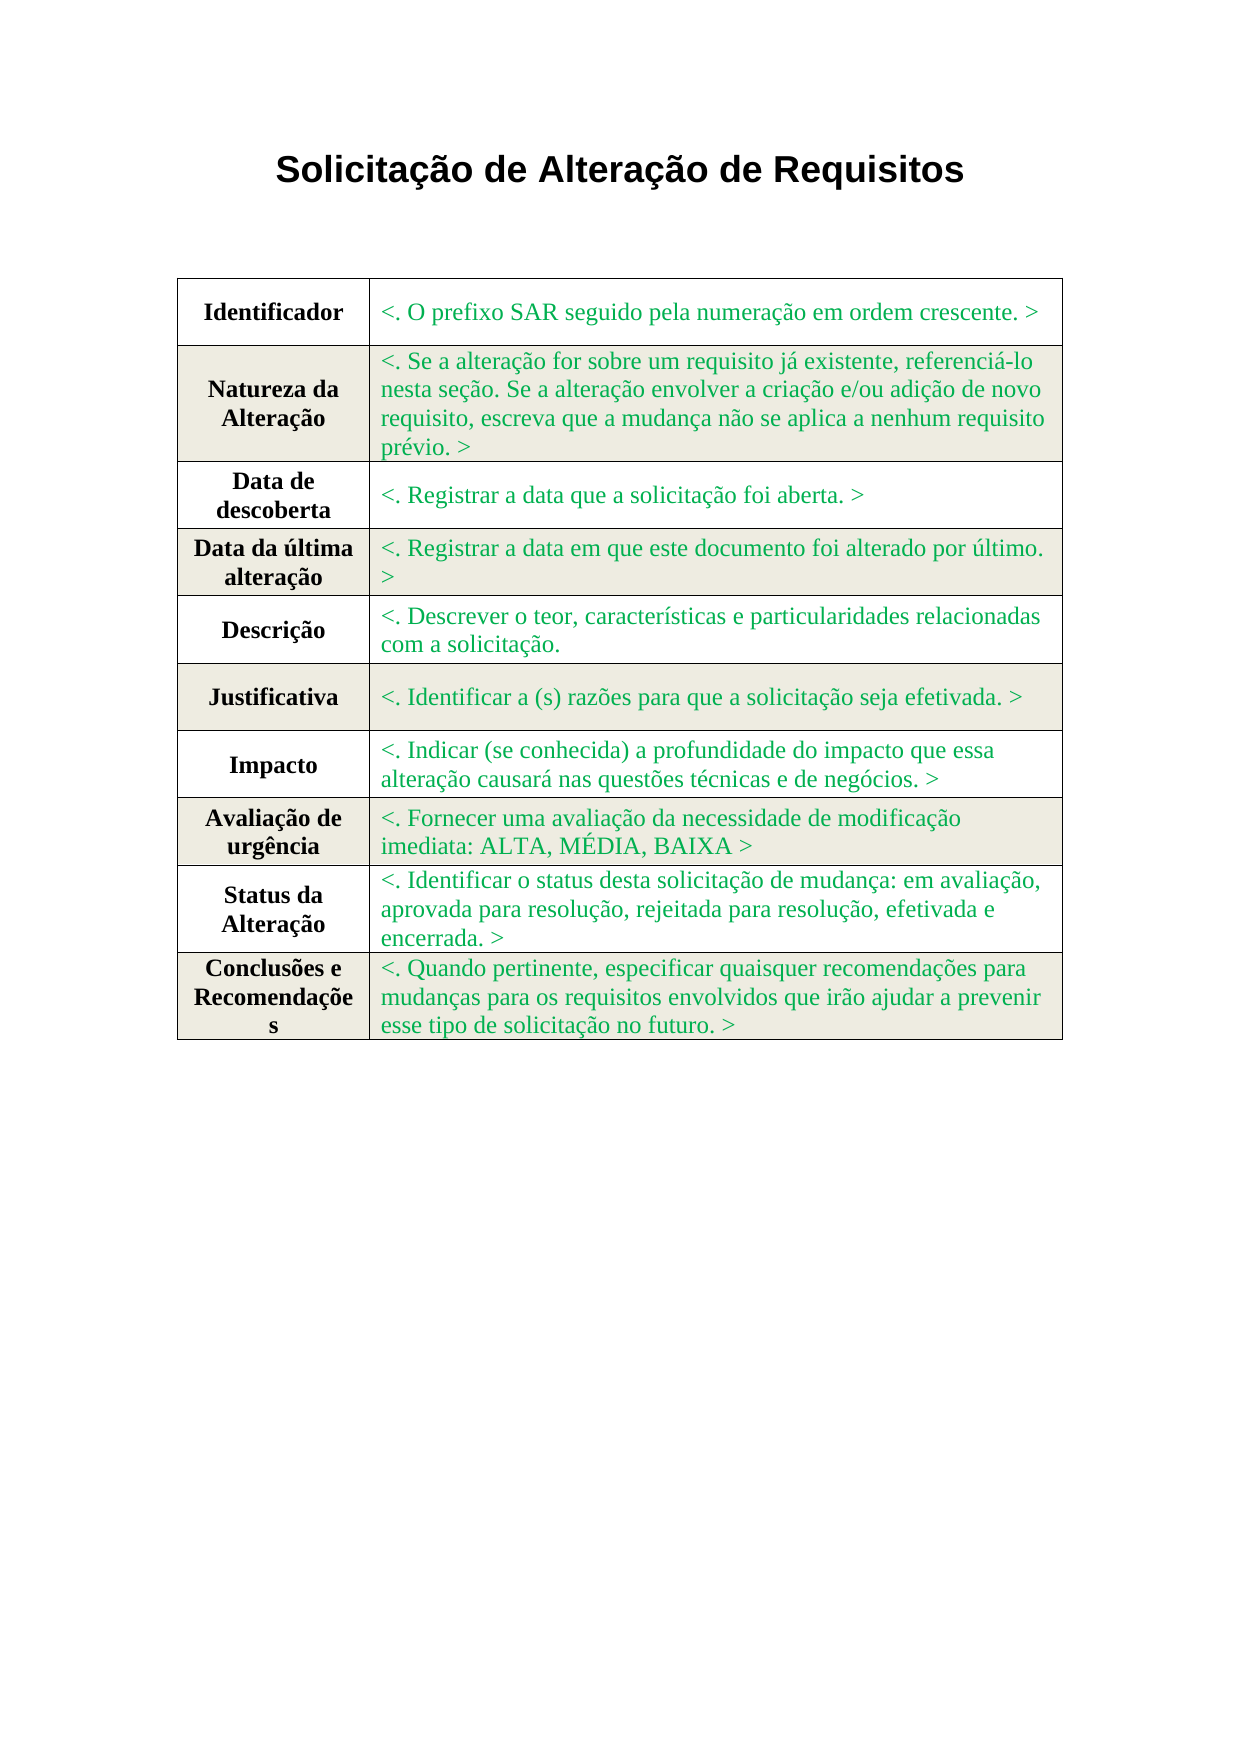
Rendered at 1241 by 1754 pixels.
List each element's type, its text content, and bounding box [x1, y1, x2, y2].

table_cell <. Quando pertinente, especificar quaisquer recomendações para mudanças para os requisitos envolvidos que irão ajudar a prevenir esse tipo de solicitação no futuro. > [370, 953, 1062, 1039]
table_cell <. Descrever o teor, características e particularidades relacionadas com a solicitação. [370, 596, 1062, 663]
table_cell Avaliação de urgência [178, 798, 369, 864]
table_cell Natureza da Alteração [178, 346, 369, 461]
table_cell Conclusões e Recomendações [178, 953, 369, 1039]
text Solicitação de Alteração de Requisitos [177, 148, 1063, 191]
table_cell <. Indicar (se conhecida) a profundidade do impacto que essa alteração causará nas questões técnicas e de negócios. > [370, 731, 1062, 797]
table_header <. O prefixo SAR seguido pela numeração em ordem crescente. > [370, 279, 1062, 345]
table_header Identificador [178, 279, 369, 345]
table_cell <. Identificar o status desta solicitação de mudança: em avaliação, aprovada para resolução, rejeitada para resolução, efetivada e encerrada. > [370, 866, 1062, 952]
table_cell <. Registrar a data que a solicitação foi aberta. > [370, 462, 1062, 528]
table_cell Justificativa [178, 664, 369, 730]
table_cell Descrição [178, 596, 369, 663]
table_cell <. Registrar a data em que este documento foi alterado por último. > [370, 529, 1062, 595]
table_cell Data de descoberta [178, 462, 369, 528]
table_cell Data da última alteração [178, 529, 369, 595]
table_cell <. Identificar a (s) razões para que a solicitação seja efetivada. > [370, 664, 1062, 730]
table_cell Status da Alteração [178, 866, 369, 952]
table_cell <. Se a alteração for sobre um requisito já existente, referenciá-lo nesta seção. Se a alteração envolver a criação e/ou adição de novo requisito, escreva que a mudança não se aplica a nenhum requisito prévio. > [370, 346, 1062, 461]
table_cell Impacto [178, 731, 369, 797]
table_cell <. Fornecer uma avaliação da necessidade de modificação imediata: ALTA, MÉDIA, BAIXA > [370, 798, 1062, 864]
